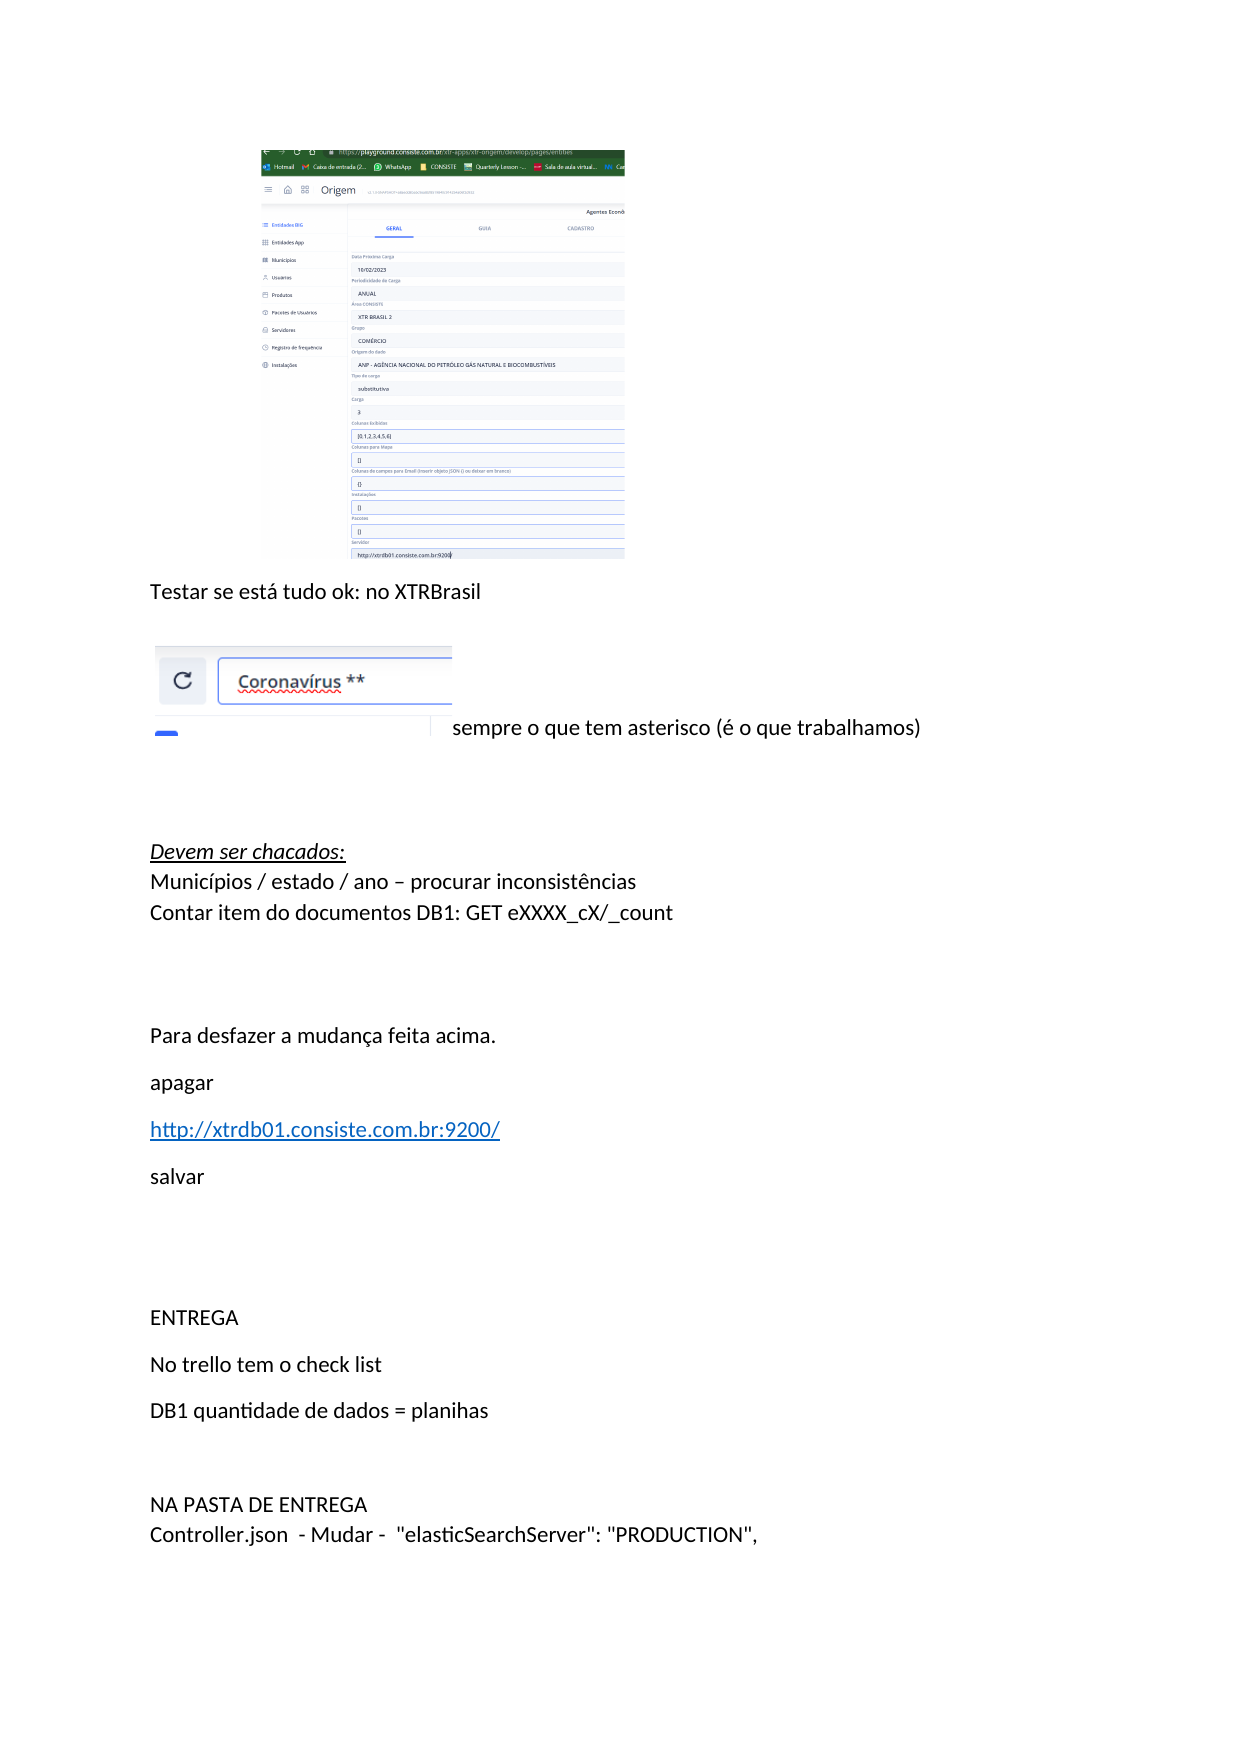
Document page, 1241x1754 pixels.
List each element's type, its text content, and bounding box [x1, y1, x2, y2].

text Para desfazer a mudança feita acima. [150, 1022, 1090, 1050]
text Devem ser chacados: [150, 837, 1090, 865]
text Testar se está tudo ok: no XTRBrasil [150, 577, 1090, 605]
text No trello tem o check list [150, 1350, 1090, 1378]
text ENTREGA [150, 1303, 1090, 1331]
picture [261, 150, 625, 559]
text apagar [150, 1068, 1090, 1097]
text NA PASTA DE ENTREGA Controller.json - Mudar - "elasticSearchServer": "PRODUCTION", [150, 1490, 1090, 1549]
text Contar item do documentos DB1: GET eXXXX_cX/_count [150, 898, 1090, 926]
text http://xtrdb01.consiste.com.br:9200/ [150, 1115, 1090, 1143]
text salvar [150, 1162, 1090, 1190]
text Municípios / estado / ano – procurar inconsistências [150, 867, 1090, 896]
picture [155, 624, 453, 736]
text DB1 quantidade de dados = planihas [150, 1397, 1090, 1425]
